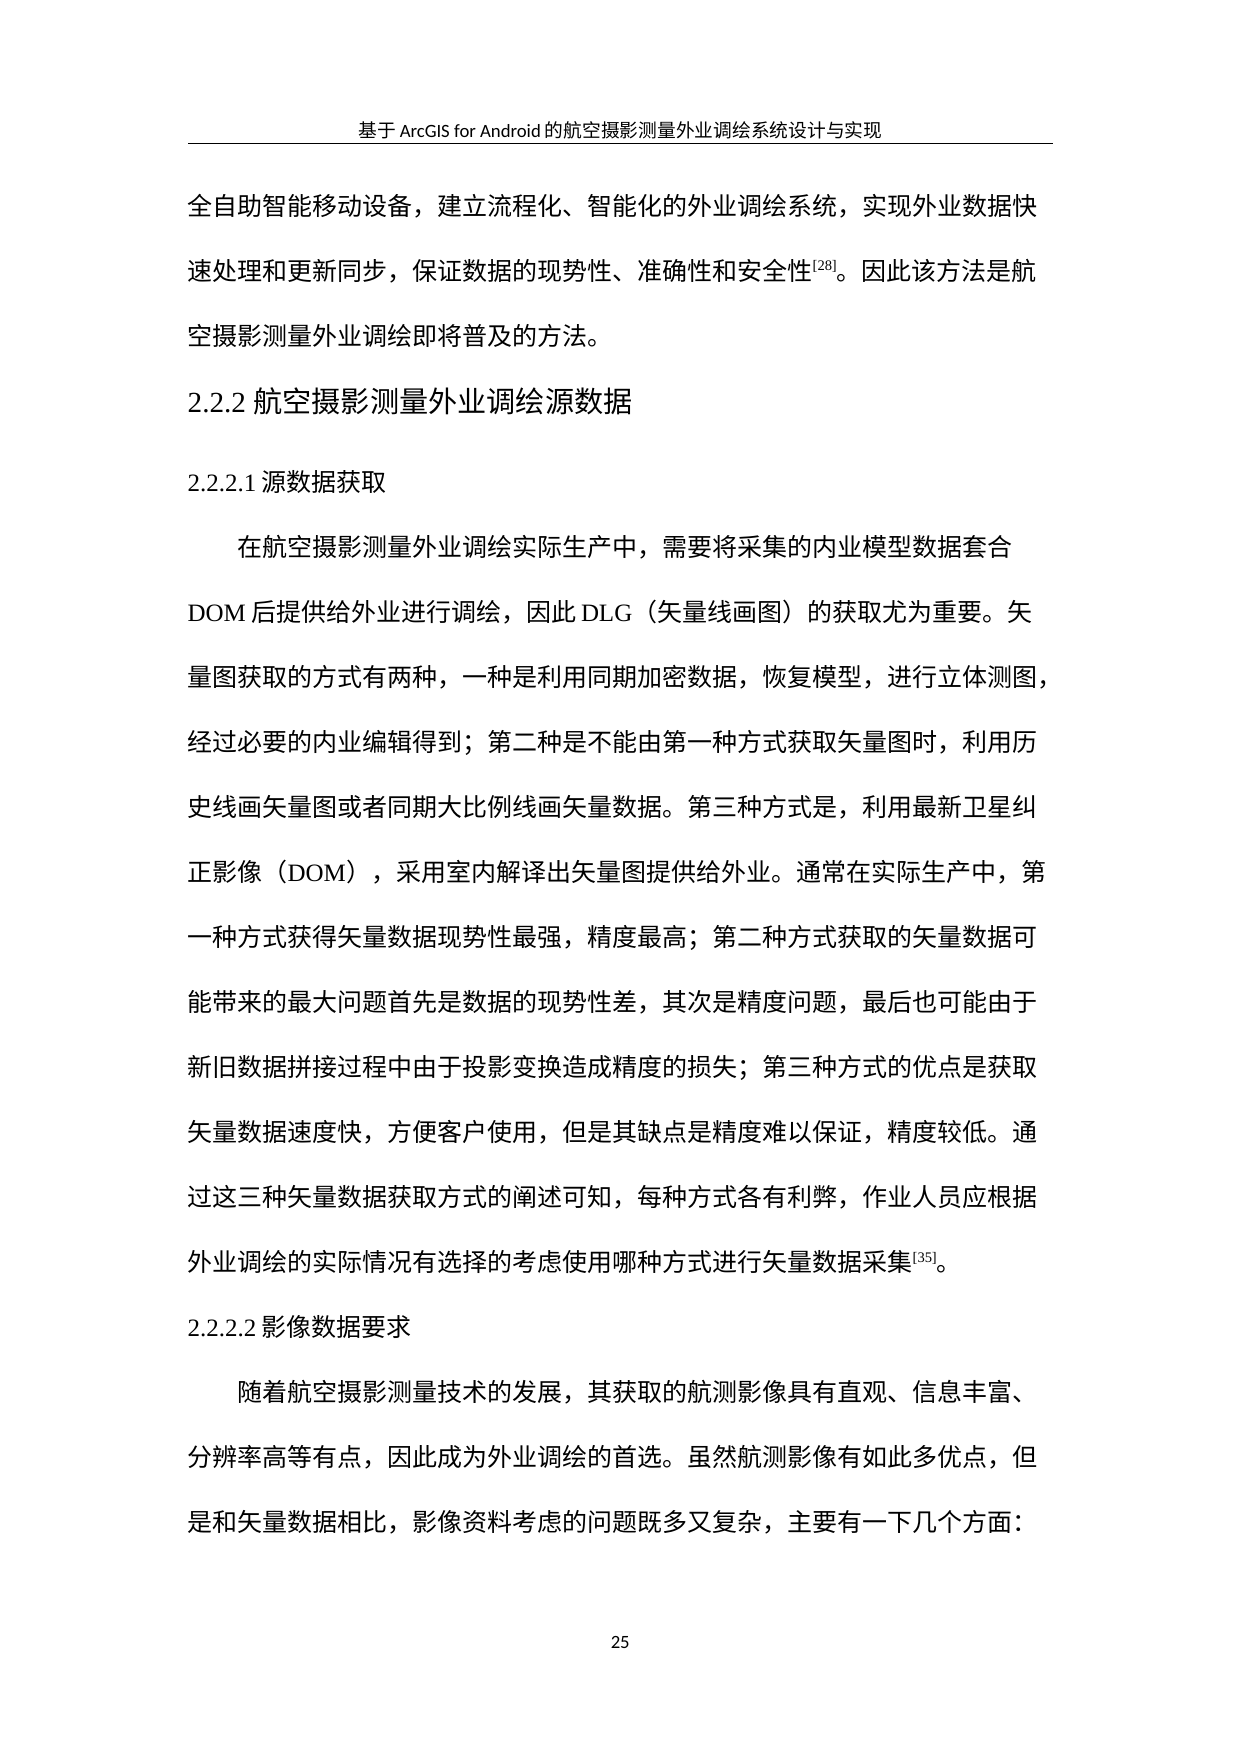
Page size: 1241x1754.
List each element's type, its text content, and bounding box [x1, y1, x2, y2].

text 在航空摄影测量外业调绘实际生产中，需要将采集的内业模型数据套合DOM后提供给外业进行调绘，因此DLG（矢量线画图）的获取尤为重要。矢量图获取的方式有两种，一种是利用同期加密数据，恢复模型，进行立体测图，经过必要的内业编辑得到；第二种是不能由第一种方式获取矢量图时，利用历史线画矢量图或者同期大比例线画矢量数据。第三种方式是，利用最新卫星纠正影像（DOM），采用室内解译出矢量图提供给外业。通常在实际生产中，第一种方式获得矢量数据现势性最强，精度最高；第二种方式获取的矢量数据可能带来的最大问题首先是数据的现势性差，其次是精度问题，最后也可能由于新旧数据拼接过程中由于投影变换造成精度的损失；第三种方式的优点是获取矢量数据速度快，方便客户使用，但是其缺点是精度难以保证，精度较低。通过这三种矢量数据获取方式的阐述可知，每种方式各有利弊，作业人员应根据外业调绘的实际情况有选择的考虑使用哪种方式进行矢量数据采集[35]。 [187, 513, 1053, 1293]
text 目前航空摄影测量外业调绘迫切需求的方法是全自动调绘。该方法依赖于全自助智能移动设备，建立流程化、智能化的外业调绘系统，实现外业数据快速处理和更新同步，保证数据的现势性、准确性和安全性[28]。因此该方法是航空摄影测量外业调绘即将普及的方法。 [187, 172, 1053, 367]
text 2.2.2.1源数据获取 [187, 448, 1053, 513]
text 随着航空摄影测量技术的发展，其获取的航测影像具有直观、信息丰富、分辨率高等有点，因此成为外业调绘的首选。虽然航测影像有如此多优点，但是和矢量数据相比，影像资料考虑的问题既多又复杂，主要有一下几个方面： [187, 1358, 1053, 1553]
subtitle 2.2.2 航空摄影测量外业调绘源数据 [187, 367, 1053, 432]
text 2.2.2.2影像数据要求 [187, 1293, 1053, 1358]
